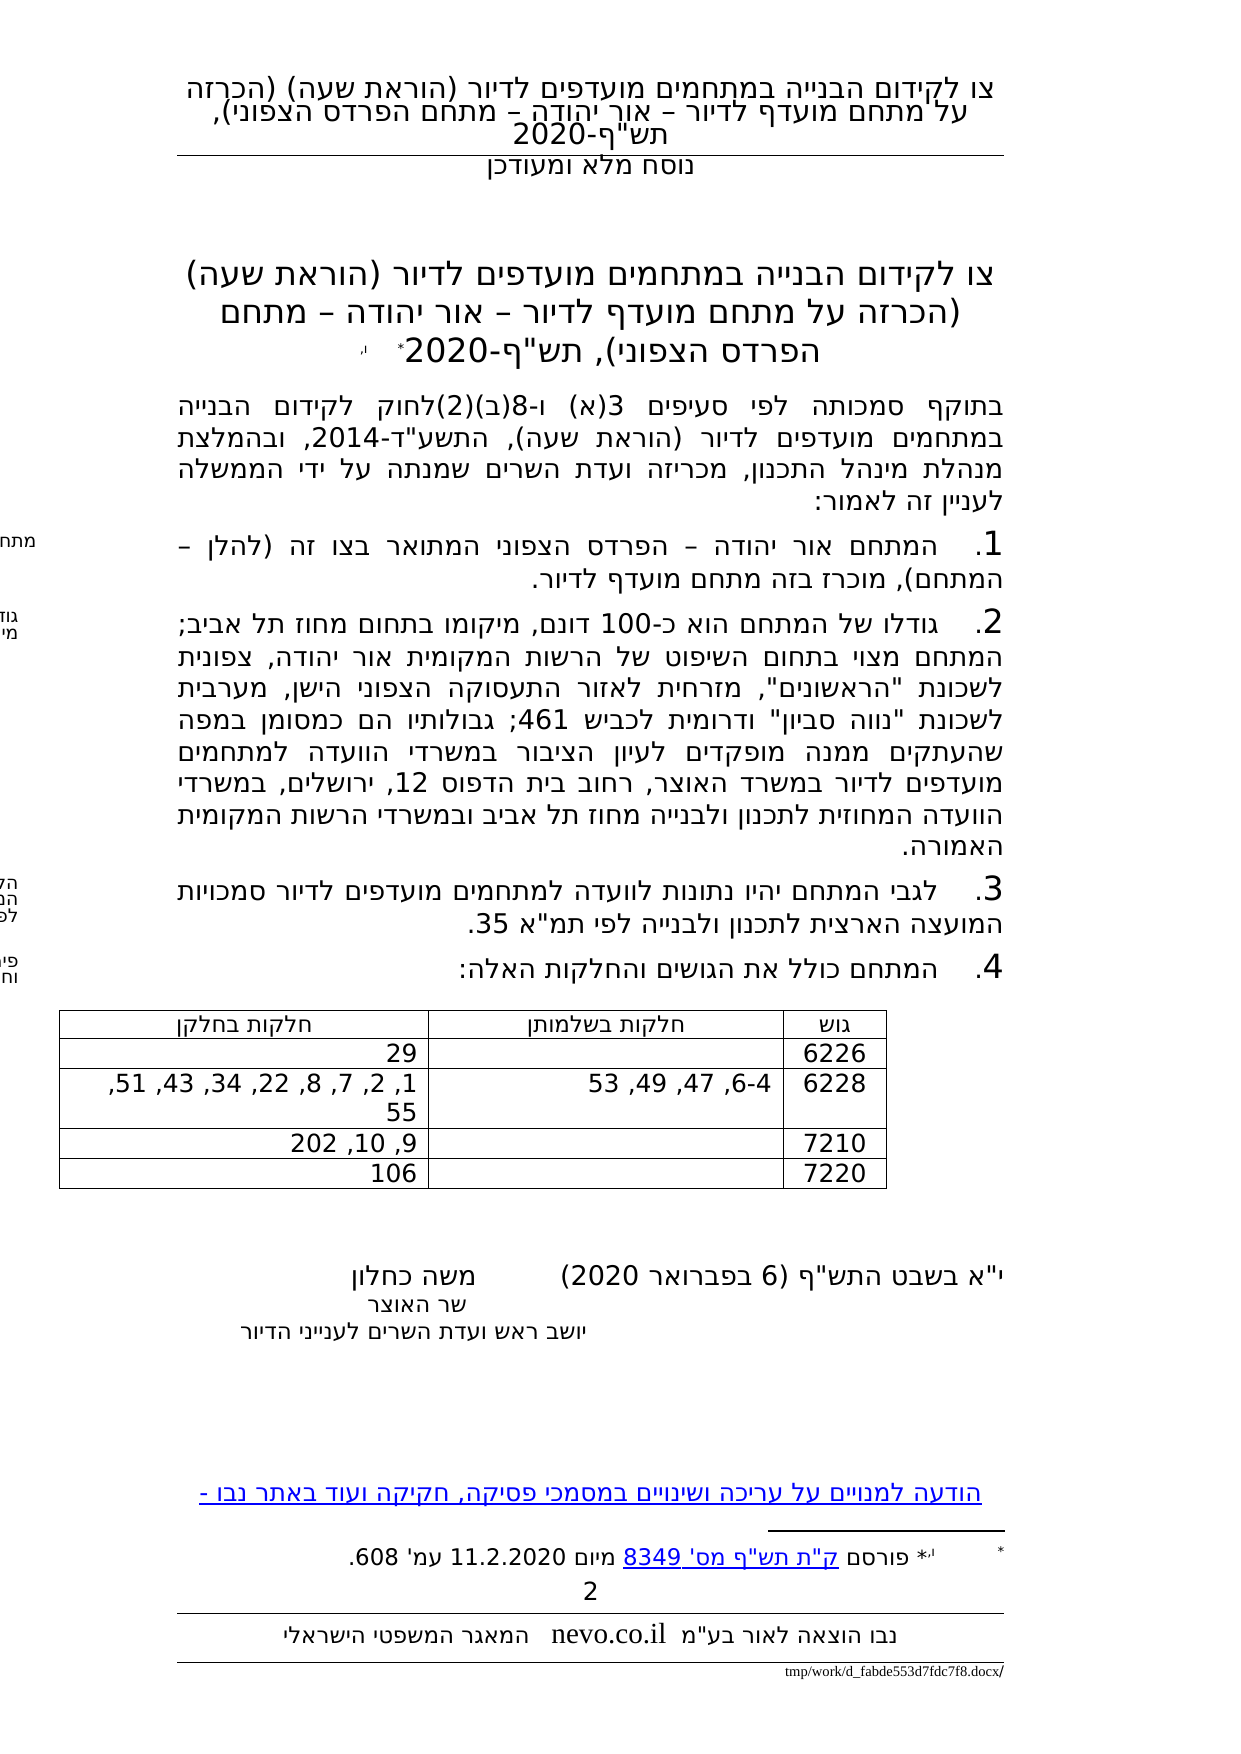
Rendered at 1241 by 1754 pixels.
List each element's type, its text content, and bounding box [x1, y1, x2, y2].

text 3. לגבי המתחם יהיו נתונות לוועדה למתחמים מועדפים לדיור סמכויות המועצה הארצית לתכנון ולבנייה לפי תמ"א 35. [177, 869, 1004, 940]
text 4. המתחם כולל את הגושים והחלקות האלה: [177, 947, 1004, 986]
table_cell 7210 [784, 1129, 886, 1158]
table_header חלקות בשלמותן [429, 1011, 783, 1038]
table_cell 7220 [784, 1159, 886, 1188]
table_cell 6228 [784, 1069, 886, 1128]
table_header חלקות בחלקן [60, 1011, 428, 1038]
table_cell [429, 1159, 783, 1188]
table_cell 106 [60, 1159, 428, 1188]
table_cell 1, 2, 7, 8, 22, 34, 43, 51, 55 [60, 1069, 428, 1128]
table_cell 29 [60, 1039, 428, 1068]
table_cell [429, 1039, 783, 1068]
text בתוקף סמכותה לפי סעיפים 3(א) ו-8(ב)(2) לחוק לקידום הבנייה במתחמים מועדפים לדיור (הוראת שעה), התשע"ד-2014, ובהמלצת מנהלת מינהל התכנון, מכריזה ועדת השרים שמונתה על ידי הממשלה לעניין זה, לאמור: [177, 391, 1004, 517]
text שר האוצר [177, 1291, 1004, 1318]
text 1. המתחם אור יהודה – הפרדס הצפוני המתואר בצו זה (להלן – המתחם), מוכרז בזה מתחם מועדף לדיור. [177, 524, 1004, 595]
table_cell [429, 1129, 783, 1158]
table_cell 6226 [784, 1039, 886, 1068]
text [177, 1478, 1004, 1508]
text צו לקידום הבנייה במתחמים מועדפים לדיור (הוראת שעה) (הכרזה על מתחם מועדף לדיור – אור יהודה – מתחם הפרדס הצפוני), תש"ף-2020* [177, 254, 1004, 371]
text י"א בשבט התש"ף (6 בפברואר 2020) משה כחלון [177, 1260, 1004, 1291]
text יושב ראש ועדת השרים לענייני הדיור [177, 1318, 1004, 1345]
text 2. גודלו של המתחם הוא כ-100 דונם, מיקומו בתחום מחוז תל אביב; המתחם מצוי בתחום השיפוט של הרשות המקומית אור יהודה, צפונית לשכונת "הראשונים", מזרחית לאזור התעסוקה הצפוני הישן, מערבית לשכונת "נווה סביון" ודרומית לכביש 461; גבולותיו הם כמסומן במפה שהעתקים ממנה מופקדים לעיון הציבור במשרדי הוועדה למתחמים מועדפים לדיור במשרד האוצר, רחוב בית הדפוס 12, ירושלים, במשרדי הוועדה המחוזית לתכנון ולבנייה מחוז תל אביב ובמשרדי הרשות המקומית האמורה. [177, 602, 1004, 862]
table_cell 9, 10, 202 [60, 1129, 428, 1158]
table_header גוש [784, 1011, 886, 1038]
table_cell 6-4, 47, 49, 53 [429, 1069, 783, 1128]
